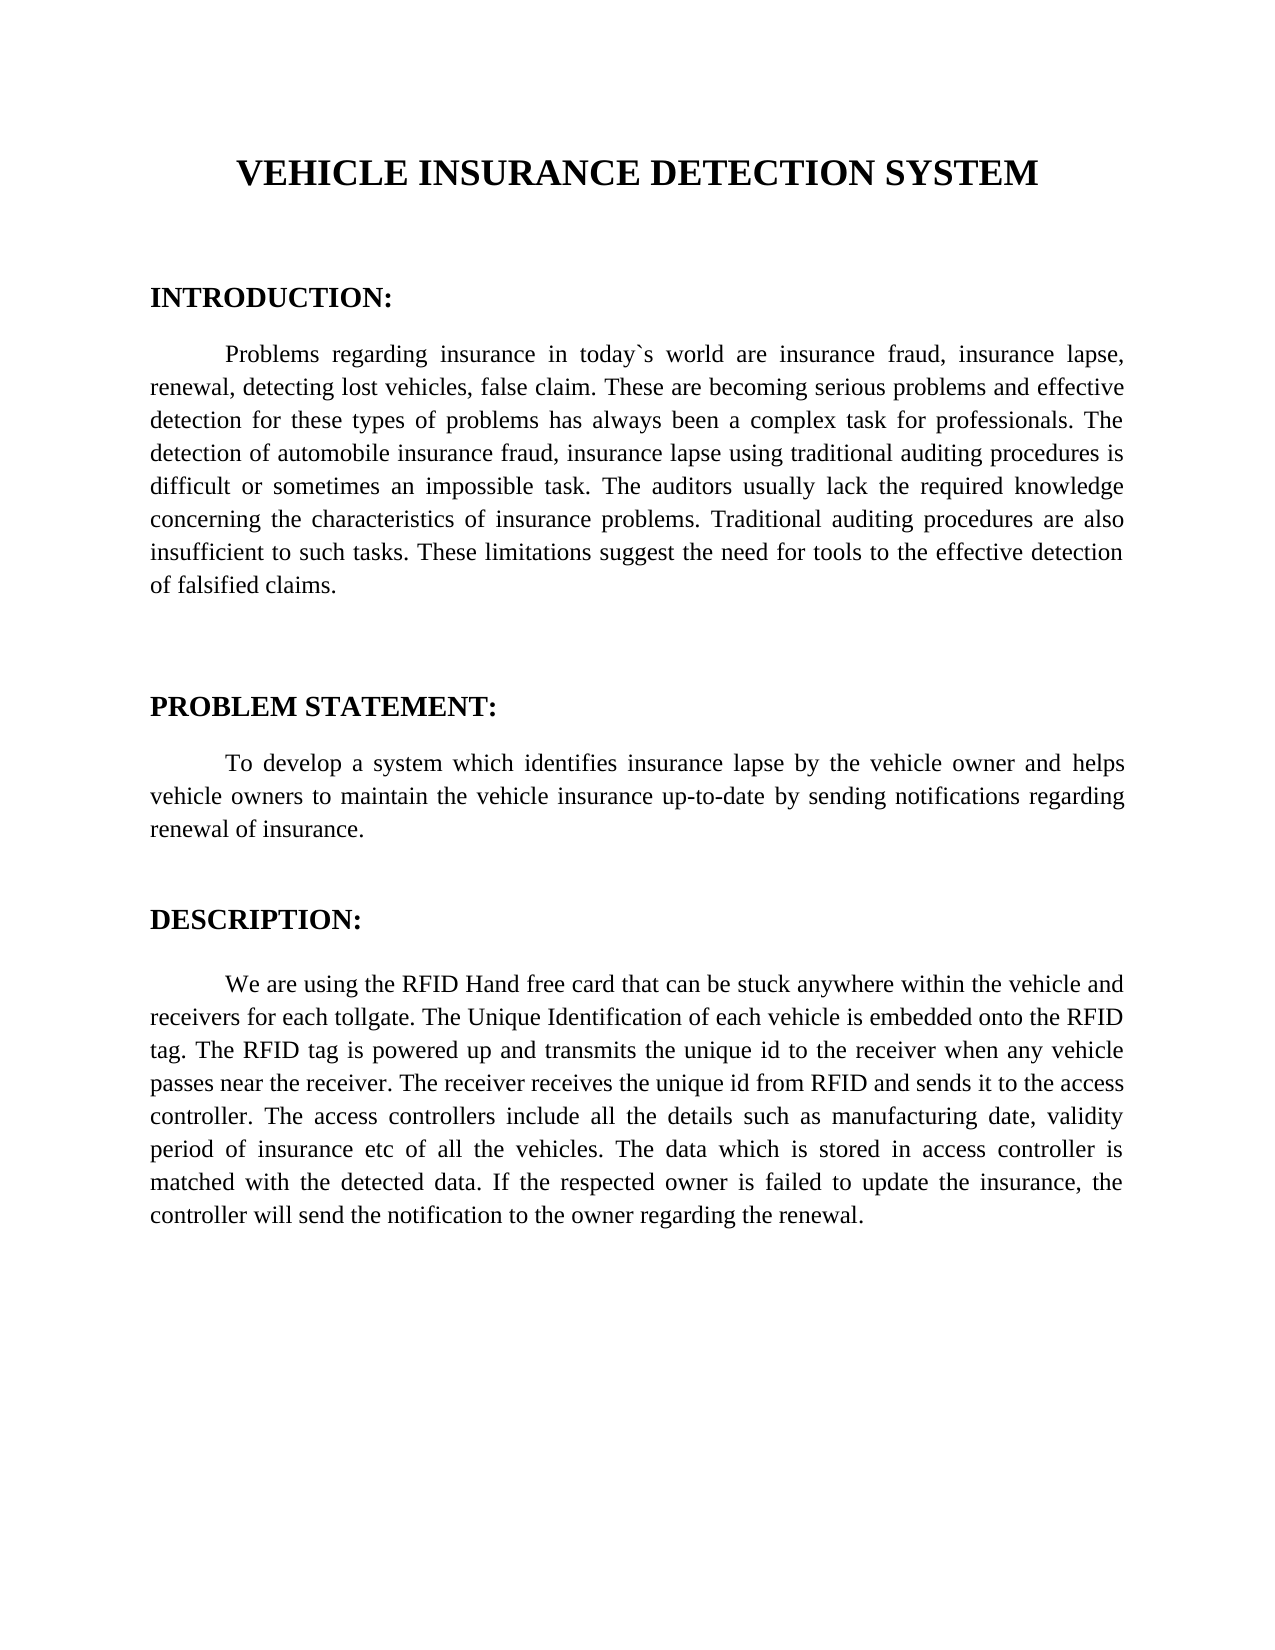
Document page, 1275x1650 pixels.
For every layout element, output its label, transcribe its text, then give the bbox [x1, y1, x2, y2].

text INTRODUCTION: [150, 280, 1125, 313]
text To develop a system which identifies insurance lapse by the vehicle owner and helps vehicle owners to maintain the vehicle insurance up-to-date by sending notifications regarding renewal of insurance. [150, 748, 1125, 843]
text Problems regarding insurance in today`s world are insurance fraud, insurance lapse, renewal, detecting lost vehicles, false claim. These are becoming serious problems and effective detection for these types of problems has always been a complex task for professionals. The detection of automobile insurance fraud, insurance lapse using traditional auditing procedures is difficult or sometimes an impossible task. The auditors usually lack the required knowledge concerning the characteristics of insurance problems. Traditional auditing procedures are also insufficient to such tasks. These limitations suggest the need for tools to the effective detection of falsified claims. [150, 339, 1125, 599]
text VEHICLE INSURANCE DETECTION SYSTEM [150, 150, 1125, 193]
text DESCRIPTION: [150, 902, 1125, 935]
text We are using the RFID Hand free card that can be stuck anywhere within the vehicle and receivers for each tollgate. The Unique Identification of each vehicle is embedded onto the RFID tag. The RFID tag is powered up and transmits the unique id to the receiver when any vehicle passes near the receiver. The receiver receives the unique id from RFID and sends it to the access controller. The access controllers include all the details such as manufacturing date, validity period of insurance etc of all the vehicles. The data which is stored in access controller is matched with the detected data. If the respected owner is failed to update the insurance, the controller will send the notification to the owner regarding the renewal. [150, 969, 1125, 1229]
text PROBLEM STATEMENT: [150, 689, 1125, 723]
